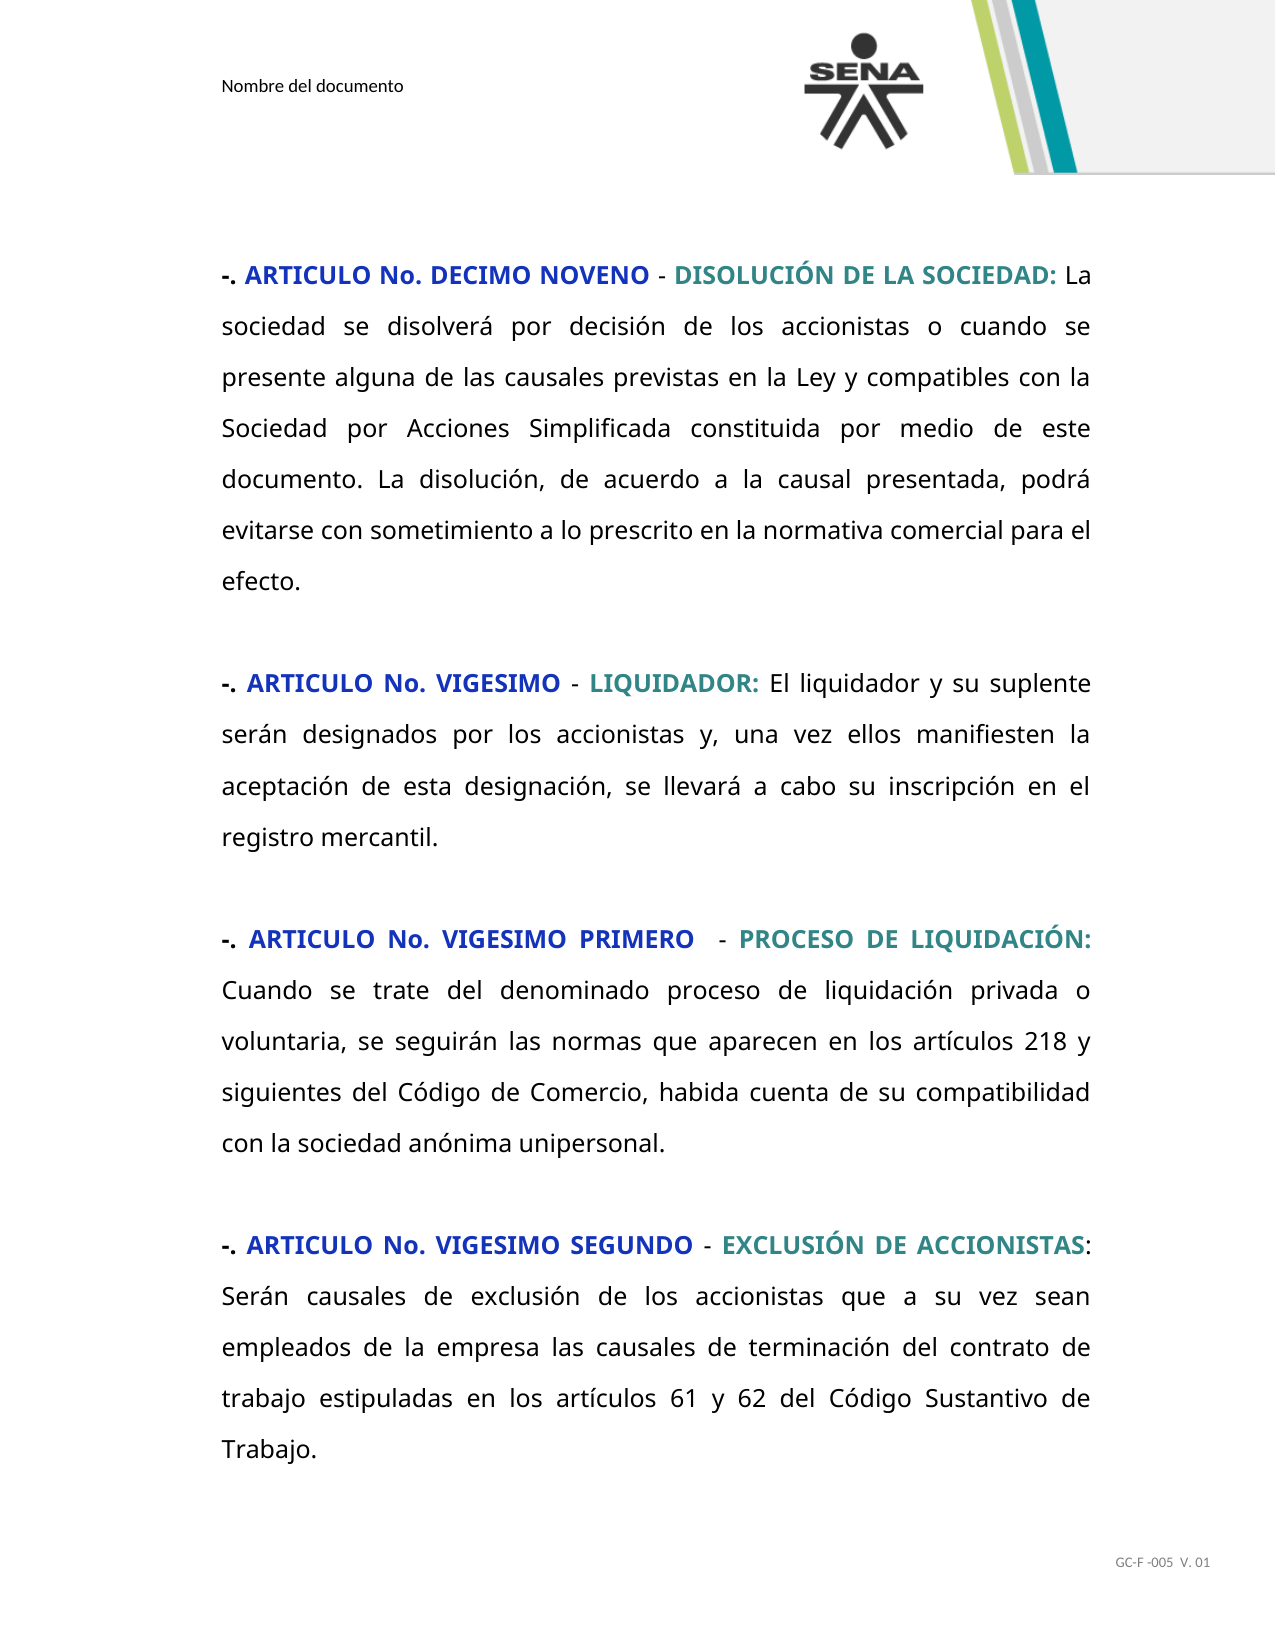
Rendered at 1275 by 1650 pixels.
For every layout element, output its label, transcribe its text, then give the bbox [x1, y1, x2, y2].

picture [768, 0, 1275, 175]
text -. ARTICULO No. VIGESIMO - LIQUIDADOR: El liquidador y su suplente serán designados por los accionistas y, una vez ellos manifiesten la aceptación de esta designación, se llevará a cabo su inscripción en el registro mercantil. [221, 666, 1092, 853]
text -. ARTICULO No. VIGESIMO PRIMERO - PROCESO DE LIQUIDACIÓN: Cuando se trate del denominado proceso de liquidación privada o voluntaria, se seguirán las normas que aparecen en los artículos 218 y siguientes del Código de Comercio, habida cuenta de su compatibilidad con la sociedad anónima unipersonal. [221, 921, 1092, 1159]
text -. ARTICULO No. VIGESIMO SEGUNDO - EXCLUSIÓN DE ACCIONISTAS: Serán causales de exclusión de los accionistas que a su vez sean empleados de la empresa las causales de terminación del contrato de trabajo estipuladas en los artículos 61 y 62 del Código Sustantivo de Trabajo. [221, 1228, 1092, 1466]
text -. ARTICULO No. DECIMO NOVENO - DISOLUCIÓN DE LA SOCIEDAD: La sociedad se disolverá por decisión de los accionistas o cuando se presente alguna de las causales previstas en la Ley y compatibles con la Sociedad por Acciones Simplificada constituida por medio de este documento. La disolución, de acuerdo a la causal presentada, podrá evitarse con sometimiento a lo prescrito en la normativa comercial para el efecto. [221, 258, 1092, 598]
